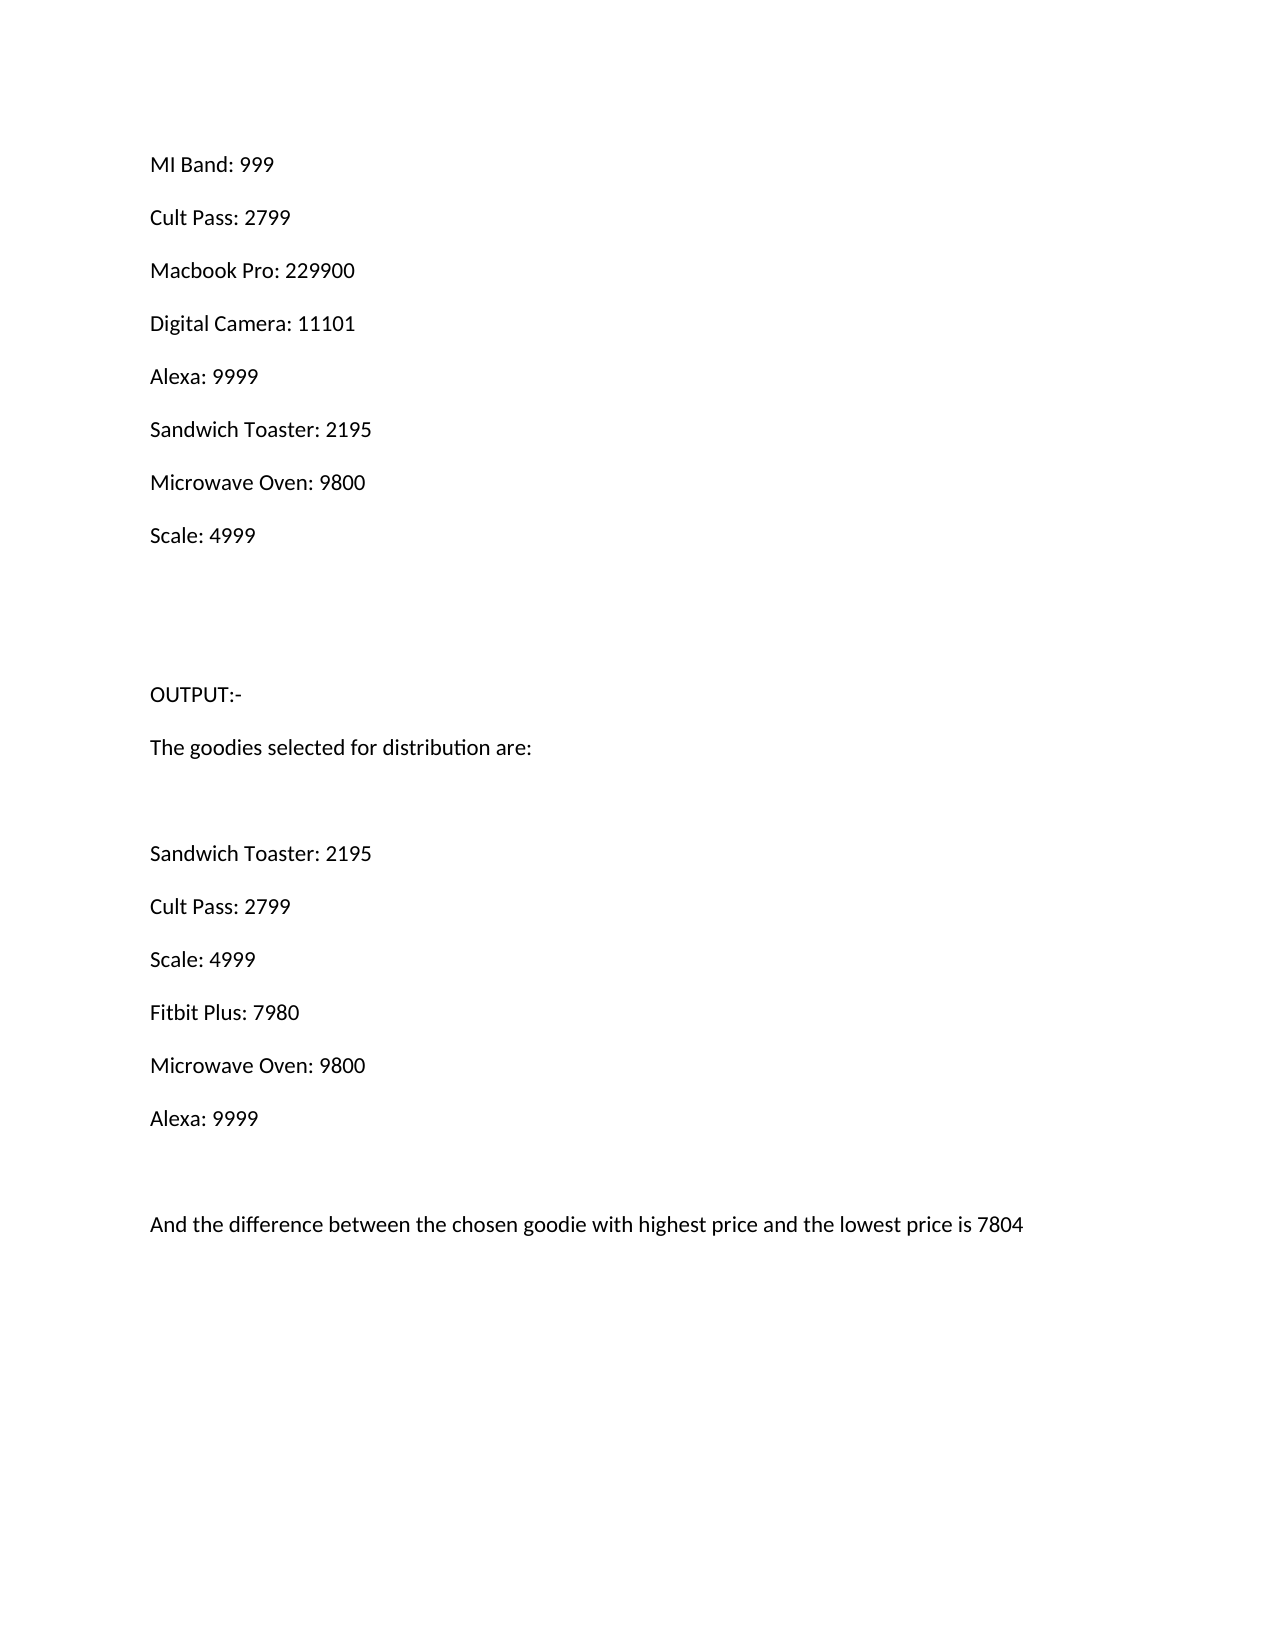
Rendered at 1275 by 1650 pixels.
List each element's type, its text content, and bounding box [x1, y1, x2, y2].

text Scale: 4999 [150, 521, 1125, 549]
text Microwave Oven: 9800 [150, 468, 1125, 496]
text Scale: 4999 [150, 945, 1125, 973]
text Cult Pass: 2799 [150, 203, 1125, 231]
text The goodies selected for distribution are: [150, 733, 1125, 761]
text Cult Pass: 2799 [150, 892, 1125, 920]
text Sandwich Toaster: 2195 [150, 415, 1125, 443]
text Microwave Oven: 9800 [150, 1051, 1125, 1079]
text Digital Camera: 11101 [150, 309, 1125, 337]
text Alexa: 9999 [150, 362, 1125, 390]
text And the difference between the chosen goodie with highest price and the lowest price is 7804 [150, 1210, 1125, 1238]
text Macbook Pro: 229900 [150, 256, 1125, 284]
text Alexa: 9999 [150, 1104, 1125, 1132]
text MI Band: 999 [150, 150, 1125, 178]
text Sandwich Toaster: 2195 [150, 839, 1125, 867]
text OUTPUT:- [150, 680, 1125, 708]
text Fitbit Plus: 7980 [150, 998, 1125, 1026]
